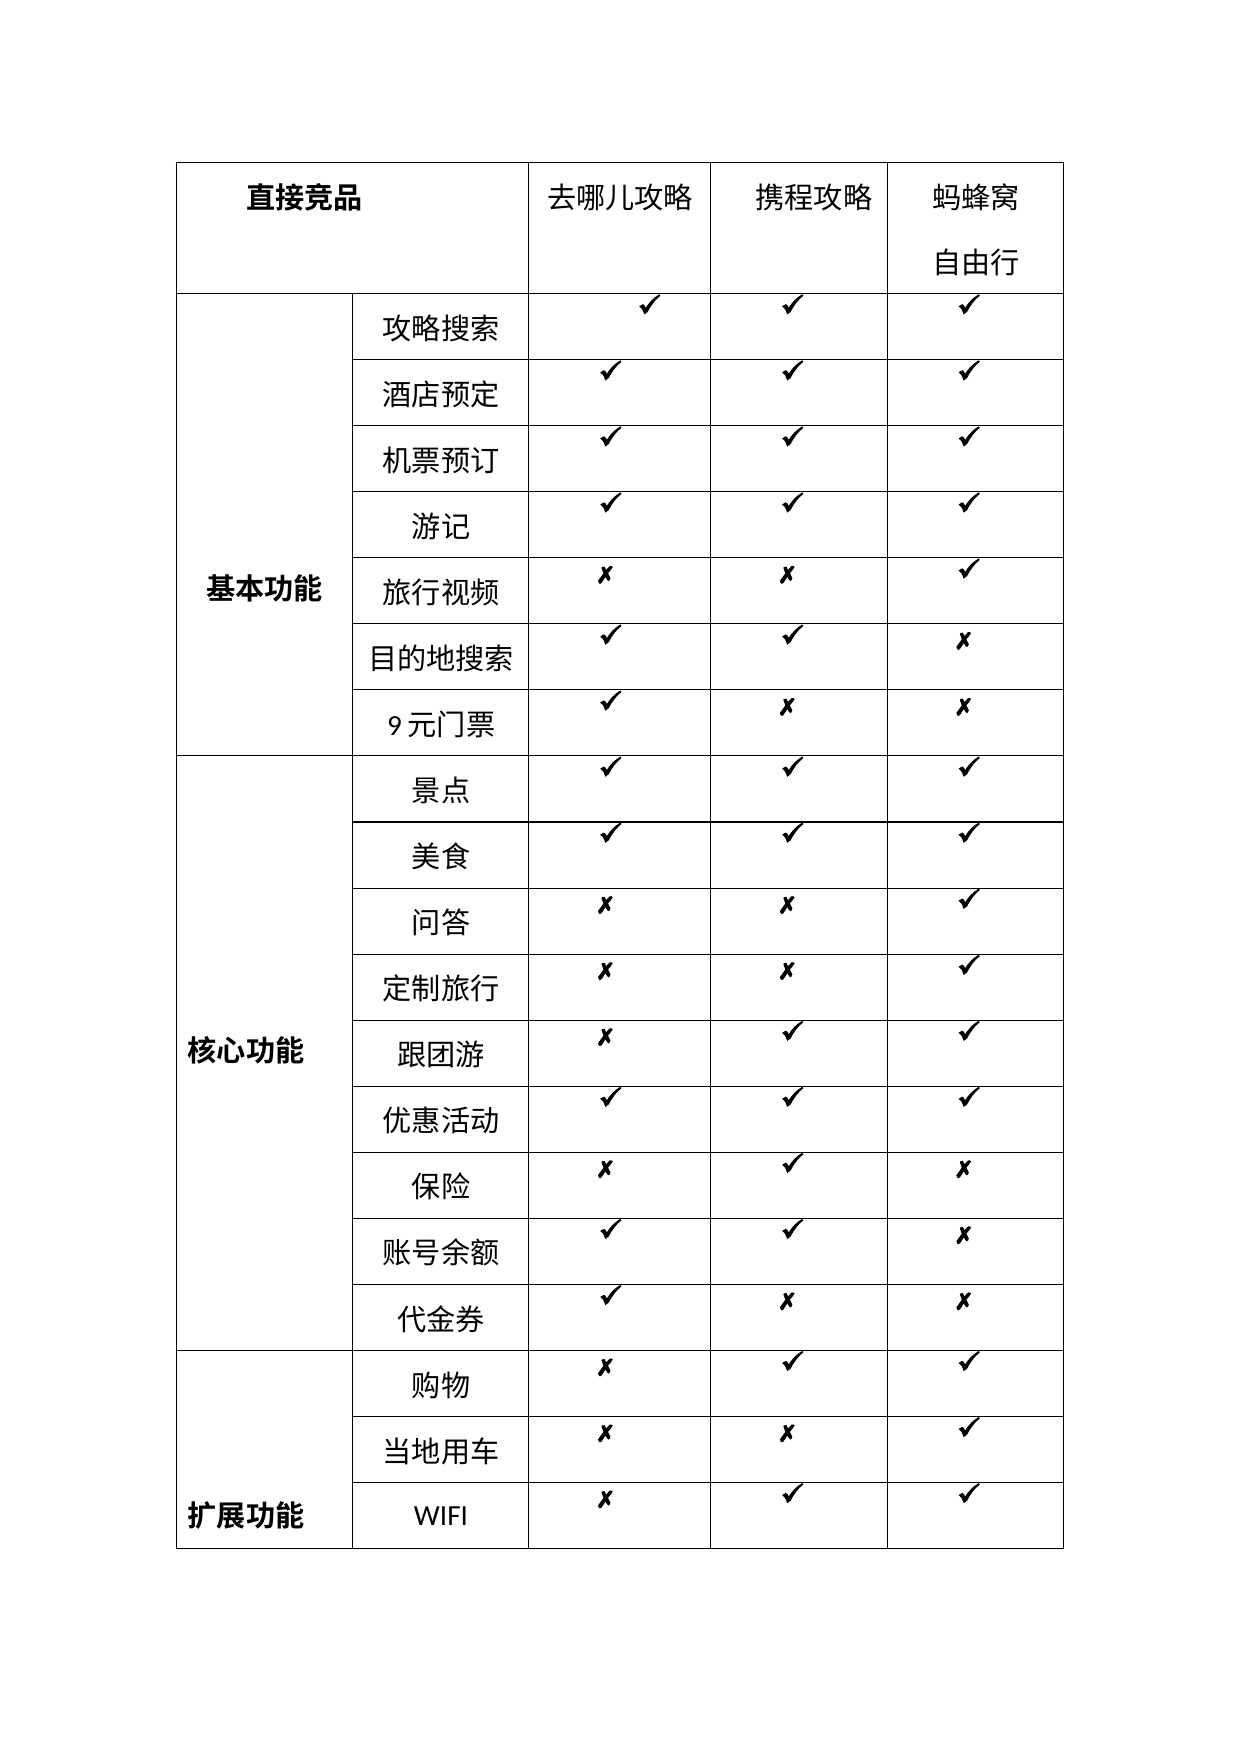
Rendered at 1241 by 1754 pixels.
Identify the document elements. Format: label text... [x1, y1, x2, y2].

table_cell [529, 1483, 710, 1548]
table_cell [529, 1417, 710, 1482]
table_cell [529, 558, 710, 623]
table_cell 机票预订 [353, 426, 528, 491]
table_cell 景点 [353, 756, 528, 821]
table_cell [711, 1021, 887, 1086]
table_cell [529, 1285, 710, 1350]
table_cell 9元门票 [353, 690, 528, 755]
table_cell [529, 1087, 710, 1152]
table_cell [711, 426, 887, 491]
table_cell [529, 360, 710, 425]
table_header 携程攻略 [711, 163, 887, 293]
table_cell [888, 624, 1063, 689]
table_cell [711, 690, 887, 755]
table_cell 酒店预定 [353, 360, 528, 425]
table_cell [529, 1021, 710, 1086]
table_cell 当地用车 [353, 1417, 528, 1482]
table_cell [529, 1351, 710, 1416]
table_cell [888, 294, 1063, 359]
table_cell [888, 1153, 1063, 1218]
table_cell [888, 1219, 1063, 1284]
table_cell [711, 1285, 887, 1350]
table_cell [711, 889, 887, 953]
table_cell 基本功能 [177, 294, 352, 755]
table_cell [529, 294, 710, 359]
table_cell [529, 624, 710, 689]
table_cell 购物 [353, 1351, 528, 1416]
table_cell [529, 492, 710, 557]
table_cell [888, 558, 1063, 623]
table_cell 跟团游 [353, 1021, 528, 1086]
table_cell [529, 889, 710, 953]
table_cell 游记 [353, 492, 528, 557]
table_cell [529, 690, 710, 755]
table_cell 保险 [353, 1153, 528, 1218]
table_cell [711, 1153, 887, 1218]
table_cell 美食 [353, 823, 528, 887]
table_cell [888, 756, 1063, 821]
table_cell [711, 294, 887, 359]
table_cell [711, 1351, 887, 1416]
table_cell 优惠活动 [353, 1087, 528, 1152]
table_cell [888, 492, 1063, 557]
table_cell [711, 1219, 887, 1284]
table_cell [888, 1351, 1063, 1416]
table_cell [711, 558, 887, 623]
table_cell 旅行视频 [353, 558, 528, 623]
table_cell [888, 889, 1063, 953]
table_cell [711, 955, 887, 1019]
table_cell [711, 624, 887, 689]
table_cell [888, 1483, 1063, 1548]
table_cell [711, 756, 887, 821]
table_cell [711, 360, 887, 425]
table_cell [888, 823, 1063, 887]
table_cell [529, 1153, 710, 1218]
table_cell [529, 426, 710, 491]
table_cell 攻略搜索 [353, 294, 528, 359]
table_cell 目的地搜索 [353, 624, 528, 689]
table_cell [529, 756, 710, 821]
table_header 去哪儿攻略 [529, 163, 710, 293]
table_header 直接竞品 [177, 163, 528, 293]
table_cell 账号余额 [353, 1219, 528, 1284]
table_cell 问答 [353, 889, 528, 953]
table_header 蚂蜂窝 自由行 [888, 163, 1063, 293]
table_cell [888, 360, 1063, 425]
table_cell [888, 1021, 1063, 1086]
table_cell 代金券 [353, 1285, 528, 1350]
table_cell [888, 1417, 1063, 1482]
table_cell 核心功能 [177, 756, 352, 1350]
table_cell [529, 1219, 710, 1284]
table_cell [888, 690, 1063, 755]
table_cell [711, 823, 887, 887]
table_cell [529, 823, 710, 887]
table_cell [711, 1417, 887, 1482]
table_cell WIFI [353, 1483, 528, 1548]
table_cell 扩展功能 [177, 1351, 352, 1548]
table_cell [711, 1483, 887, 1548]
table_cell [888, 426, 1063, 491]
table_cell [888, 955, 1063, 1019]
table_cell 定制旅行 [353, 955, 528, 1019]
table_cell [529, 955, 710, 1019]
table_cell [888, 1285, 1063, 1350]
table_cell [711, 492, 887, 557]
table_cell [711, 1087, 887, 1152]
table_cell [888, 1087, 1063, 1152]
